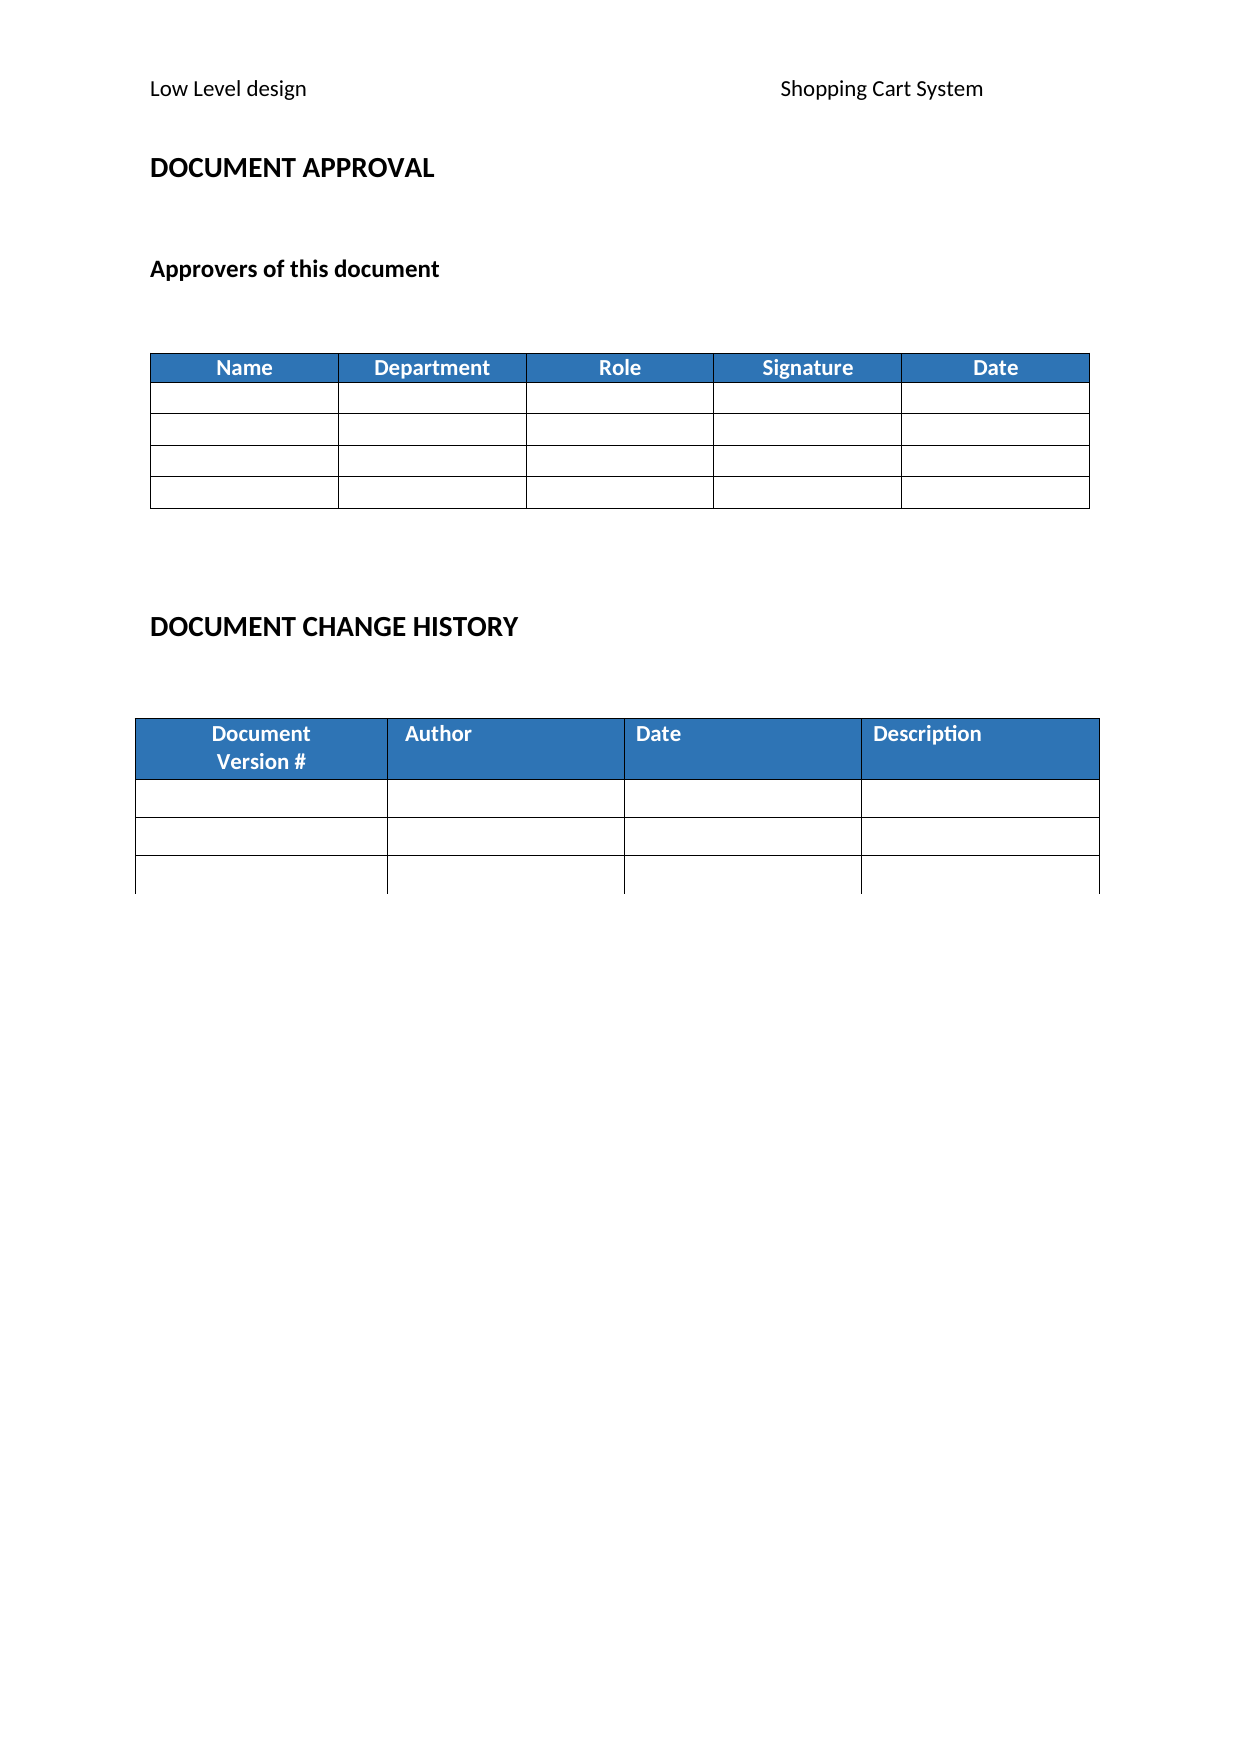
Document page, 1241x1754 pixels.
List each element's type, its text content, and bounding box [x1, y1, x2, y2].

text DOCUMENT APPROVAL [150, 149, 1090, 184]
table_cell [527, 383, 713, 413]
table_header Author [388, 719, 624, 779]
table_cell [714, 383, 901, 413]
table_cell [151, 383, 338, 413]
table_cell [862, 780, 1099, 817]
table_cell [136, 818, 387, 855]
table_header Department [339, 354, 526, 382]
table_header Signature [714, 354, 901, 382]
table_cell [625, 818, 861, 855]
table_cell [902, 477, 1089, 508]
table_cell [714, 414, 901, 445]
table_cell [136, 856, 387, 894]
table_header Document Version # [136, 719, 387, 779]
table_header Role [527, 354, 713, 382]
table_cell [339, 414, 526, 445]
table_cell [902, 383, 1089, 413]
table_cell [339, 383, 526, 413]
table_cell [625, 780, 861, 817]
table_cell [862, 818, 1099, 855]
table_cell [527, 446, 713, 476]
table_cell [136, 780, 387, 817]
table_header Name [151, 354, 338, 382]
text Approvers of this document [150, 253, 1090, 284]
table_cell [714, 477, 901, 508]
table_cell [625, 856, 861, 894]
table_cell [527, 414, 713, 445]
table_cell [714, 446, 901, 476]
table_cell [151, 414, 338, 445]
table_cell [902, 446, 1089, 476]
table_cell [902, 414, 1089, 445]
table_cell [151, 477, 338, 508]
table_header Description [862, 719, 1099, 779]
table_cell [388, 818, 624, 855]
table_cell [862, 856, 1099, 894]
table_cell [388, 780, 624, 817]
table_cell [388, 856, 624, 894]
table_cell [527, 477, 713, 508]
table_cell [151, 446, 338, 476]
text DOCUMENT CHANGE HISTORY [150, 608, 1090, 644]
table_cell [339, 446, 526, 476]
table_header Date [625, 719, 861, 779]
table_cell [339, 477, 526, 508]
table_header Date [902, 354, 1089, 382]
